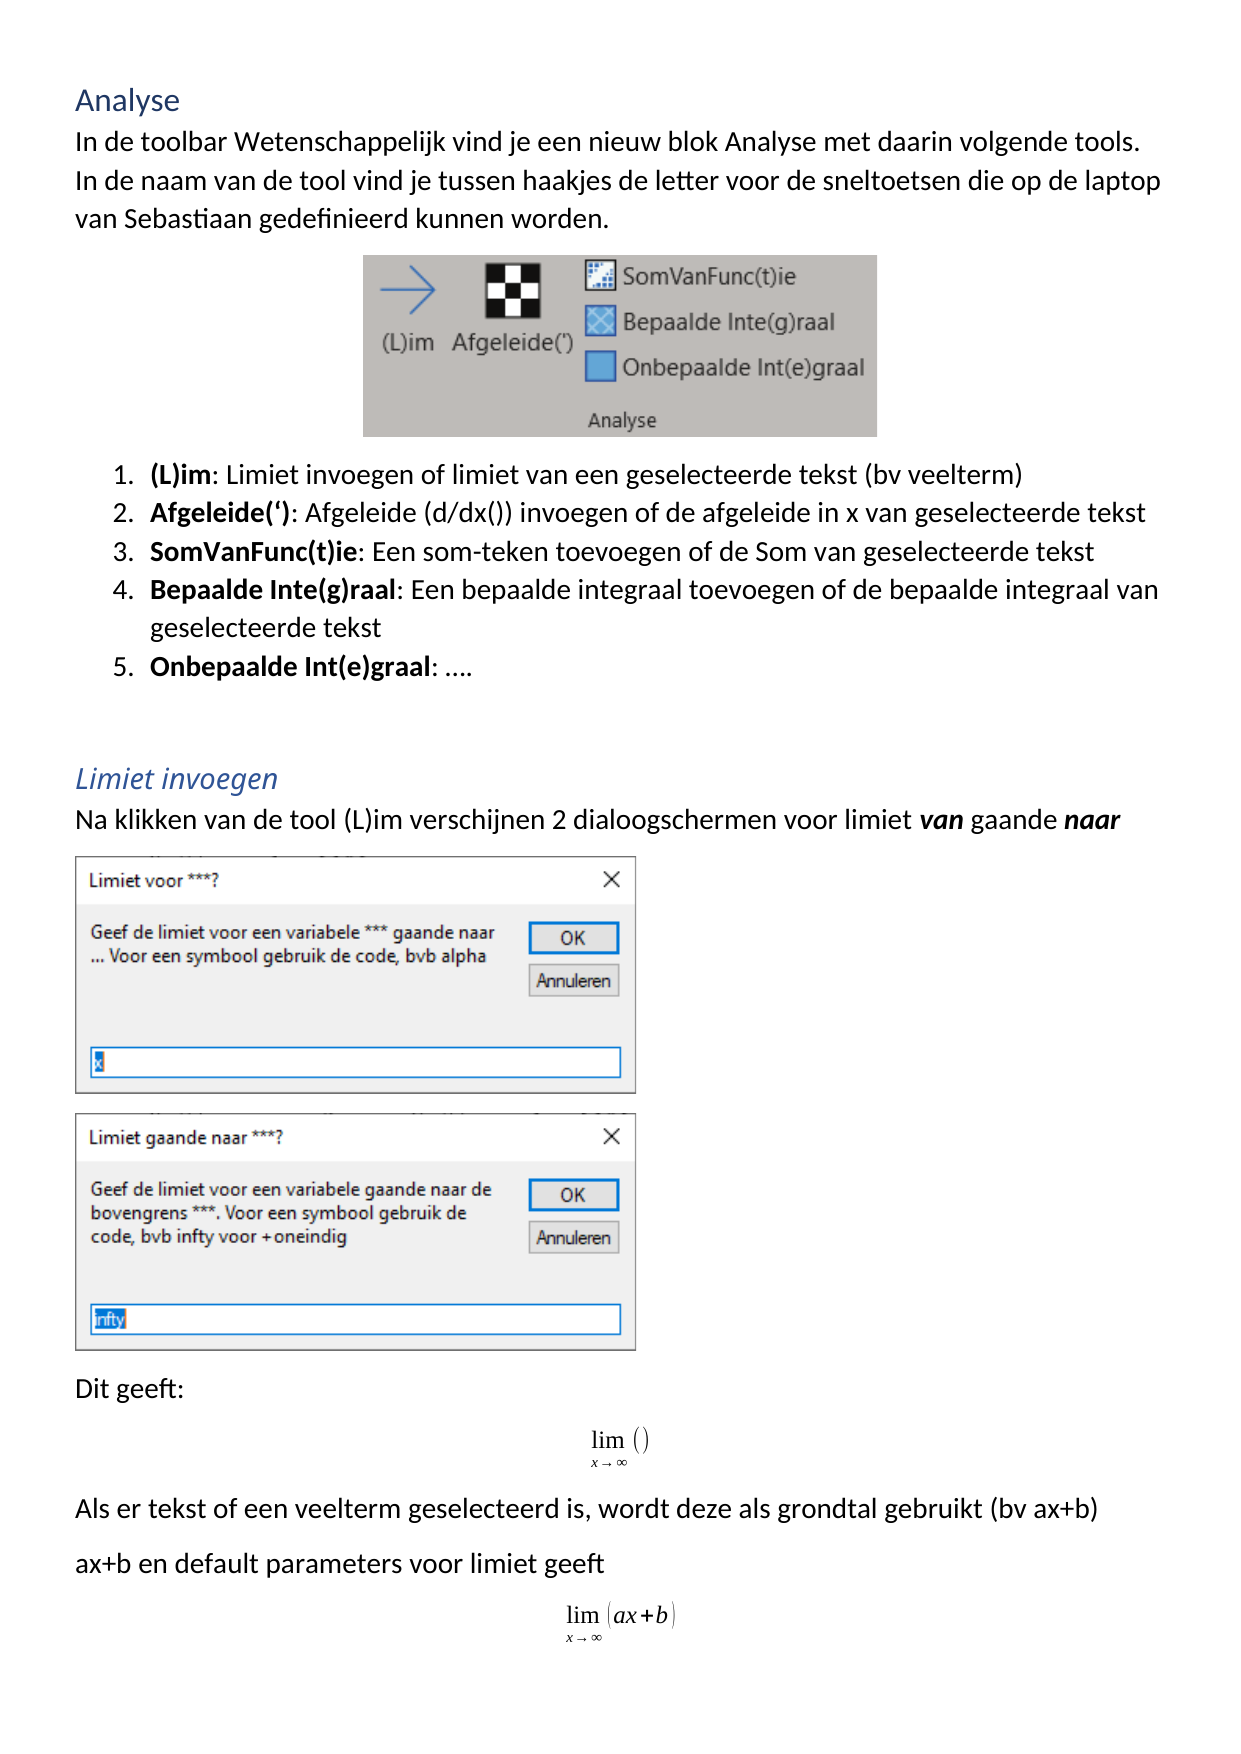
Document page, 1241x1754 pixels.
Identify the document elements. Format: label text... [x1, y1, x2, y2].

picture [75, 1113, 637, 1351]
list (L)im: Limiet invoegen of limiet van een geselecteerde tekst (bv veelterm) [112, 456, 1165, 491]
text ax+b en default parameters voor limiet geeft [75, 1545, 1165, 1580]
text In de toolbar Wetenschappelijk vind je een nieuw blok Analyse met daarin volgende tools. In de naam van de tool vind je tussen haakjes de letter voor de sneltoetsen die op de laptop van Sebastiaan gedefinieerd kunnen worden. [75, 123, 1165, 236]
list Afgeleide(‘): Afgeleide (d/dx()) invoegen of de afgeleide in x van geselecteerde tekst [112, 494, 1165, 530]
text Dit geeft: [75, 1370, 1165, 1406]
subtitle Analyse [75, 79, 1165, 120]
subtitle Limiet invoegen [75, 758, 1165, 798]
text Als er tekst of een veelterm geselecteerd is, wordt deze als grondtal gebruikt (bv ax+b) [75, 1490, 1165, 1525]
list Bepaalde Inte(g)raal: Een bepaalde integraal toevoegen of de bepaalde integraal van geselecteerde tekst [112, 571, 1165, 645]
picture [75, 856, 637, 1094]
text Na klikken van de tool (L)im verschijnen 2 dialoogschermen voor limiet van gaande naar [75, 801, 1165, 837]
list Onbepaalde Int(e)graal: …. [112, 648, 1165, 684]
list SomVanFunc(t)ie: Een som-teken toevoegen of de Som van geselecteerde tekst [112, 533, 1165, 568]
picture [363, 255, 878, 437]
